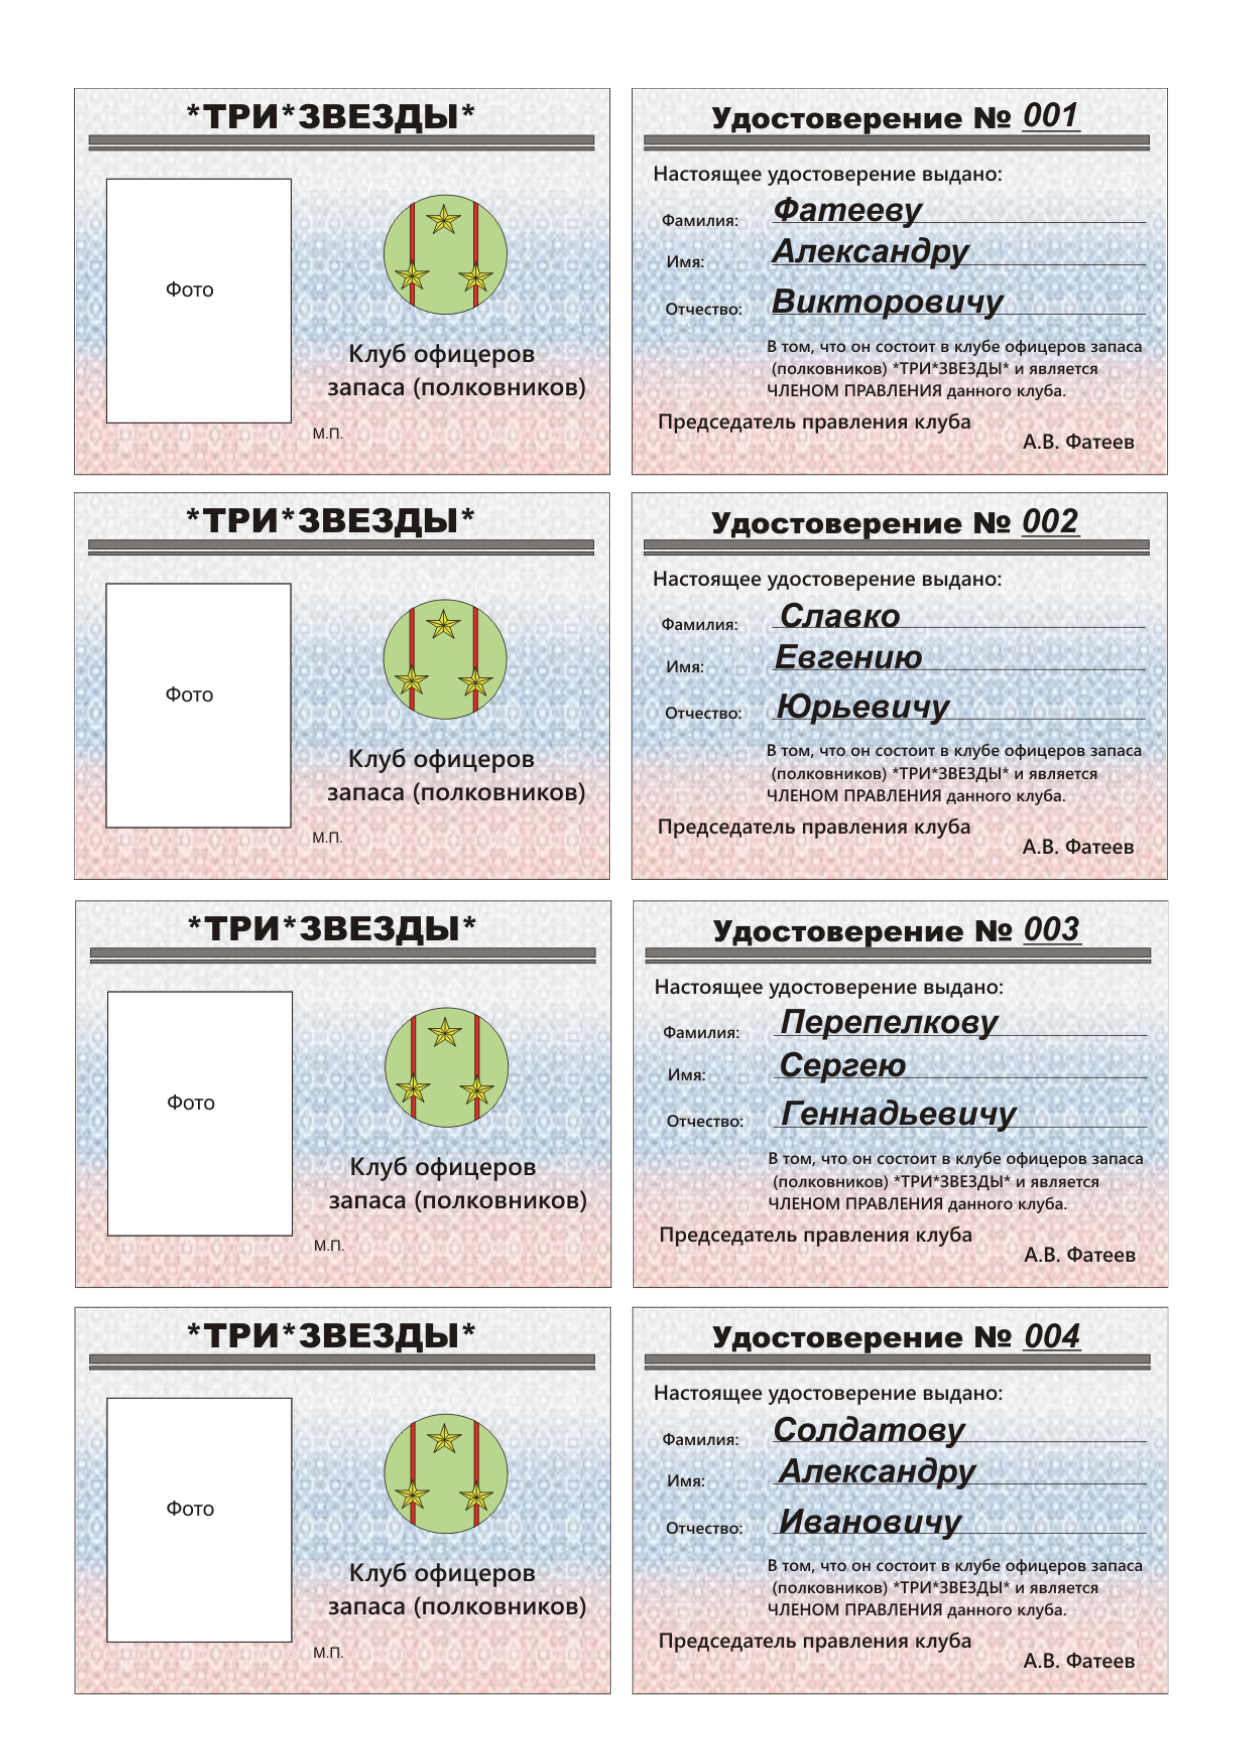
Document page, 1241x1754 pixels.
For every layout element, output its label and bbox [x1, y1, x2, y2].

picture [73, 88, 1169, 1695]
